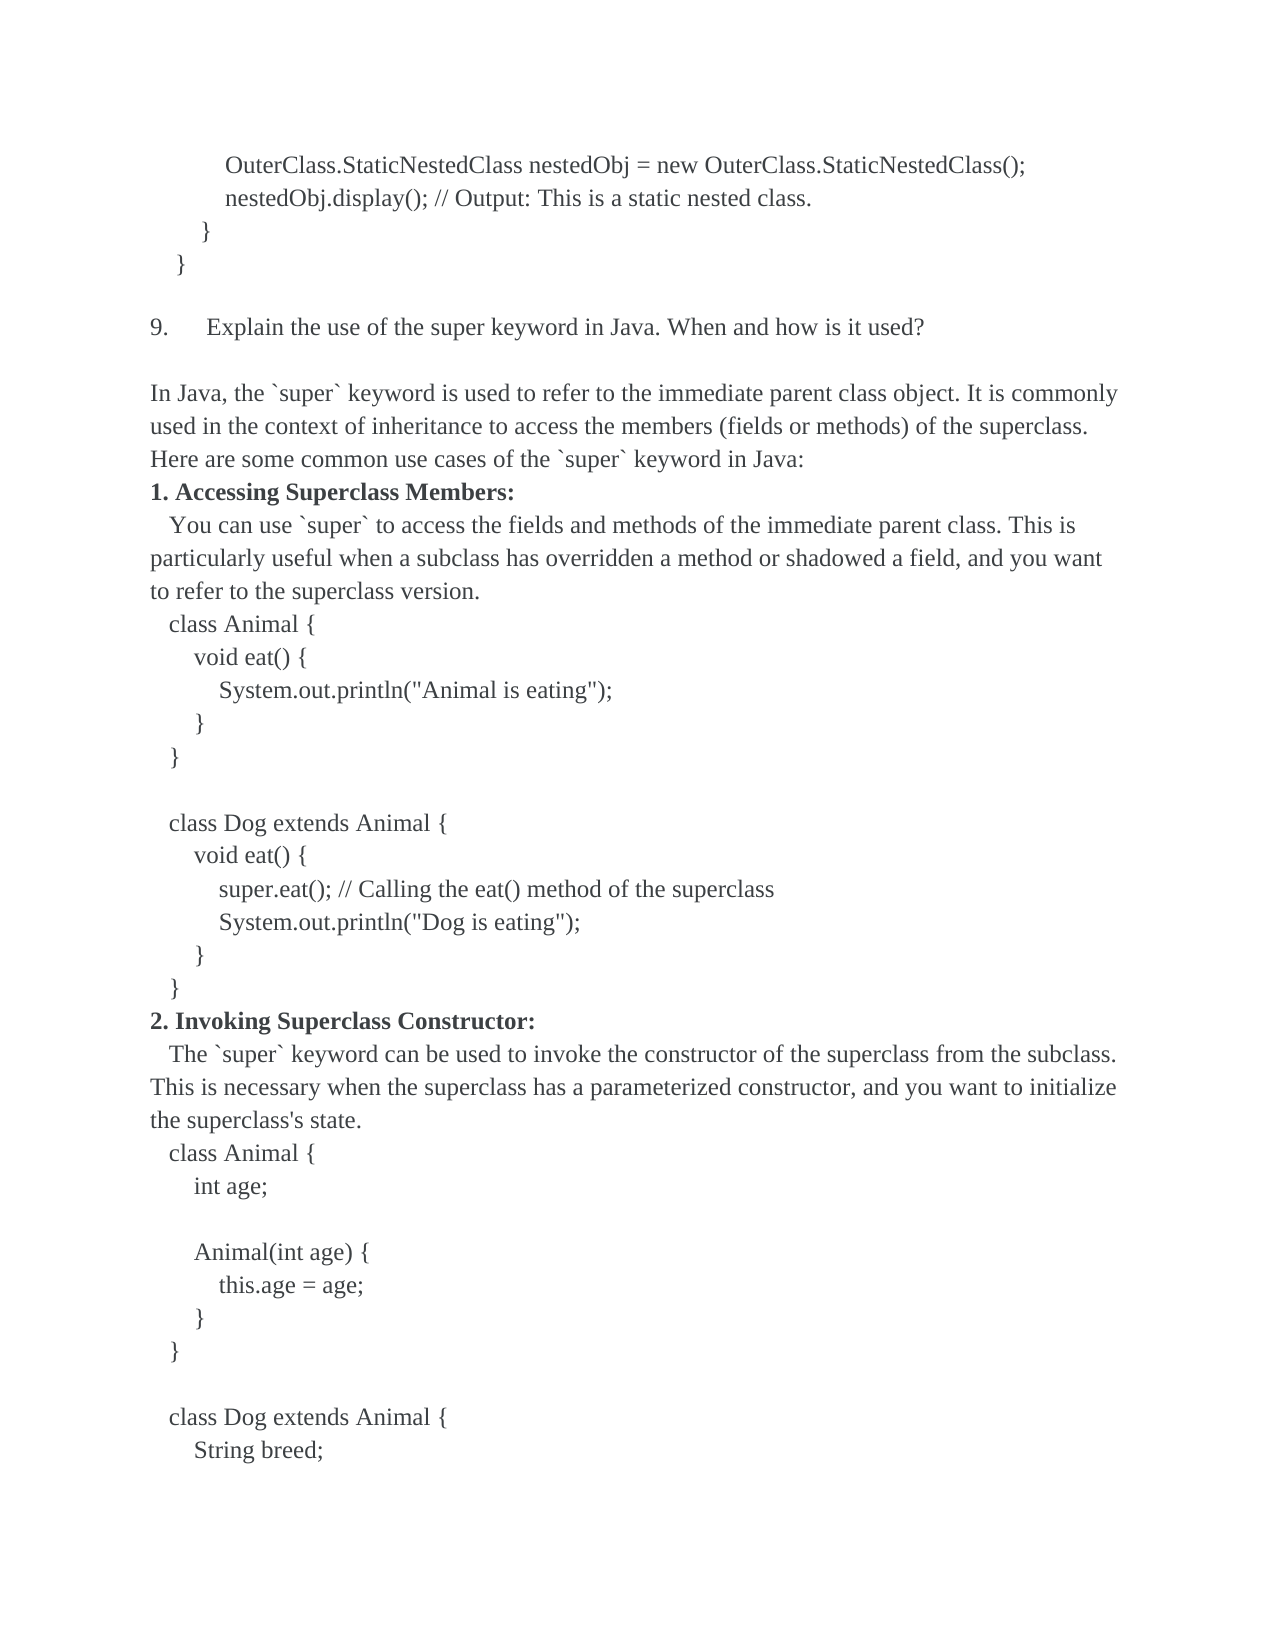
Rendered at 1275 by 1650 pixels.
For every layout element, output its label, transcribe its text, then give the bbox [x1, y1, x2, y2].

text String breed; [150, 1435, 1125, 1464]
text } [150, 973, 1125, 1001]
text OuterClass.StaticNestedClass nestedObj = new OuterClass.StaticNestedClass(); [150, 150, 1125, 179]
text super.eat(); // Calling the eat() method of the superclass [150, 874, 1125, 902]
text nestedObj.display(); // Output: This is a static nested class. [150, 183, 1125, 212]
text In Java, the `super` keyword is used to refer to the immediate parent class object. It is commonly used in the context of inheritance to access the members (fields or methods) of the superclass. [150, 378, 1125, 440]
text void eat() { [150, 642, 1125, 671]
text Here are some common use cases of the `super` keyword in Java: [150, 444, 1125, 473]
text } [150, 1303, 1125, 1332]
text class Animal { [150, 609, 1125, 638]
text 1. Accessing Superclass Members: [150, 477, 1125, 506]
text You can use `super` to access the fields and methods of the immediate parent class. This is particularly useful when a subclass has overridden a method or shadowed a field, and you want to refer to the superclass version. [150, 510, 1125, 605]
text class Dog extends Animal { [150, 1402, 1125, 1431]
text System.out.println("Animal is eating"); [150, 676, 1125, 704]
text } [150, 216, 1125, 245]
text } [150, 1336, 1125, 1365]
text this.age = age; [150, 1270, 1125, 1299]
text 2. Invoking Superclass Constructor: [150, 1006, 1125, 1034]
text int age; [150, 1171, 1125, 1199]
text Animal(int age) { [150, 1237, 1125, 1266]
text } [150, 940, 1125, 968]
text The `super` keyword can be used to invoke the constructor of the superclass from the subclass. This is necessary when the superclass has a parameterized constructor, and you want to initialize the superclass's state. [150, 1039, 1125, 1133]
text class Animal { [150, 1138, 1125, 1167]
text System.out.println("Dog is eating"); [150, 907, 1125, 935]
text } [150, 708, 1125, 737]
text class Dog extends Animal { [150, 808, 1125, 836]
text } [150, 742, 1125, 770]
text } [150, 249, 1125, 278]
text void eat() { [150, 841, 1125, 869]
text 9. Explain the use of the super keyword in Java. When and how is it used? [150, 312, 1125, 341]
